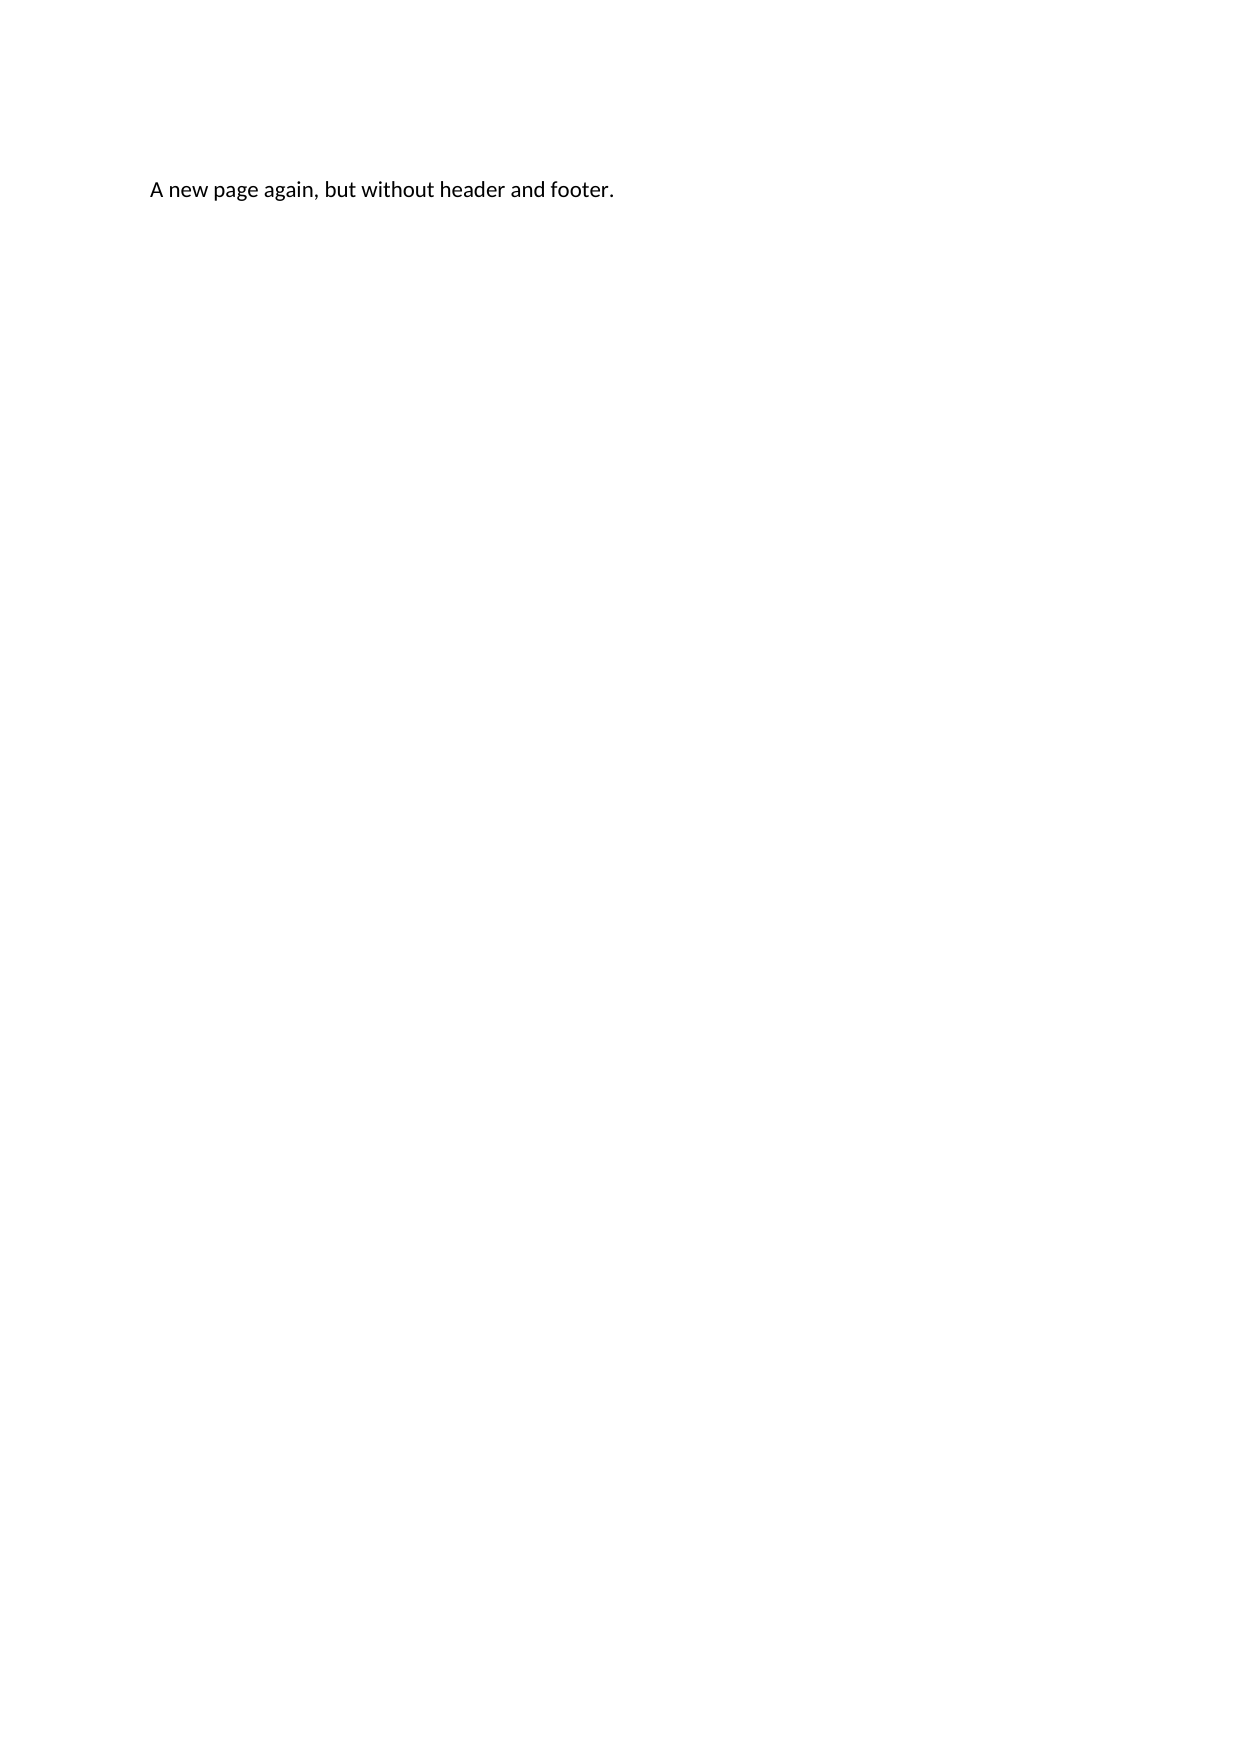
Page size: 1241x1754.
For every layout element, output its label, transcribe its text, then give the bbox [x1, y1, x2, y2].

text A new page again, but without header and footer. [150, 175, 1090, 203]
